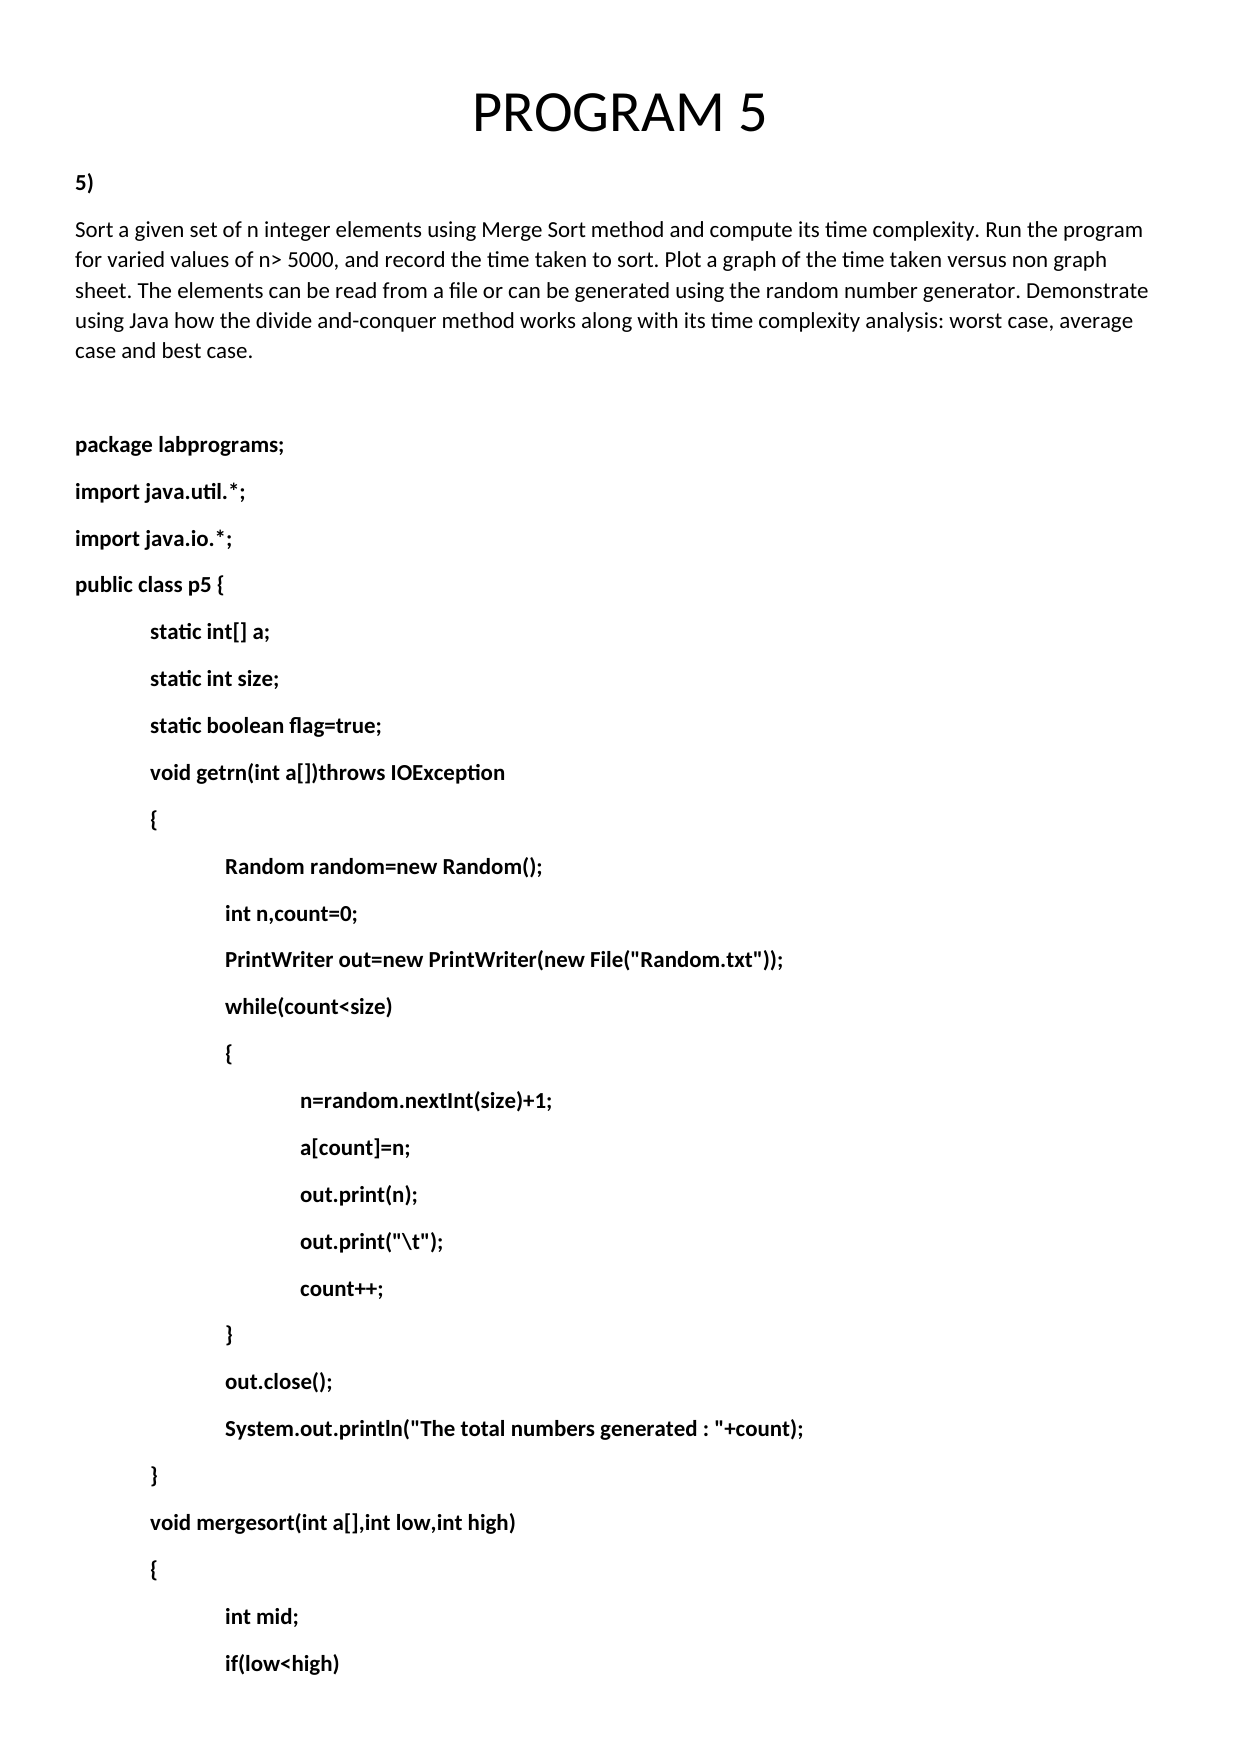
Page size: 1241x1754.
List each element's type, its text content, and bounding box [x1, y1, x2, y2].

text } [75, 1321, 1165, 1349]
text { [75, 1555, 1165, 1583]
text while(count<size) [75, 992, 1165, 1021]
text System.out.println("The total numbers generated : "+count); [75, 1414, 1165, 1442]
text n=random.nextInt(size)+1; [75, 1086, 1165, 1114]
text import java.util.*; [75, 477, 1165, 505]
text void mergesort(int a[],int low,int high) [75, 1508, 1165, 1536]
text Sort a given set of n integer elements using Merge Sort method and compute its time complexity. Run the program for varied values of n> 5000, and record the time taken to sort. Plot a graph of the time taken versus non graph sheet. The elements can be read from a file or can be generated using the random number generator. Demonstrate using Java how the divide and-conquer method works along with its time complexity analysis: worst case, average case and best case. [75, 215, 1165, 364]
text Random random=new Random(); [75, 852, 1165, 880]
text out.close(); [75, 1367, 1165, 1396]
text public class p5 { [75, 571, 1165, 599]
text } [75, 1461, 1165, 1489]
text { [75, 1039, 1165, 1067]
text int n,count=0; [75, 899, 1165, 927]
text import java.io.*; [75, 524, 1165, 552]
text static boolean flag=true; [75, 711, 1165, 739]
text package labprograms; [75, 430, 1165, 458]
text void getrn(int a[])throws IOException [75, 758, 1165, 786]
text a[count]=n; [75, 1133, 1165, 1161]
text count++; [75, 1274, 1165, 1302]
text out.print("\t"); [75, 1227, 1165, 1255]
text out.print(n); [75, 1180, 1165, 1208]
text static int size; [75, 664, 1165, 692]
text 5) [75, 168, 1165, 197]
text { [75, 805, 1165, 833]
text PrintWriter out=new PrintWriter(new File("Random.txt")); [75, 946, 1165, 974]
text static int[] a; [75, 617, 1165, 646]
text if(low<high) [75, 1649, 1165, 1677]
text PROGRAM 5 [75, 75, 1165, 146]
text int mid; [75, 1602, 1165, 1630]
